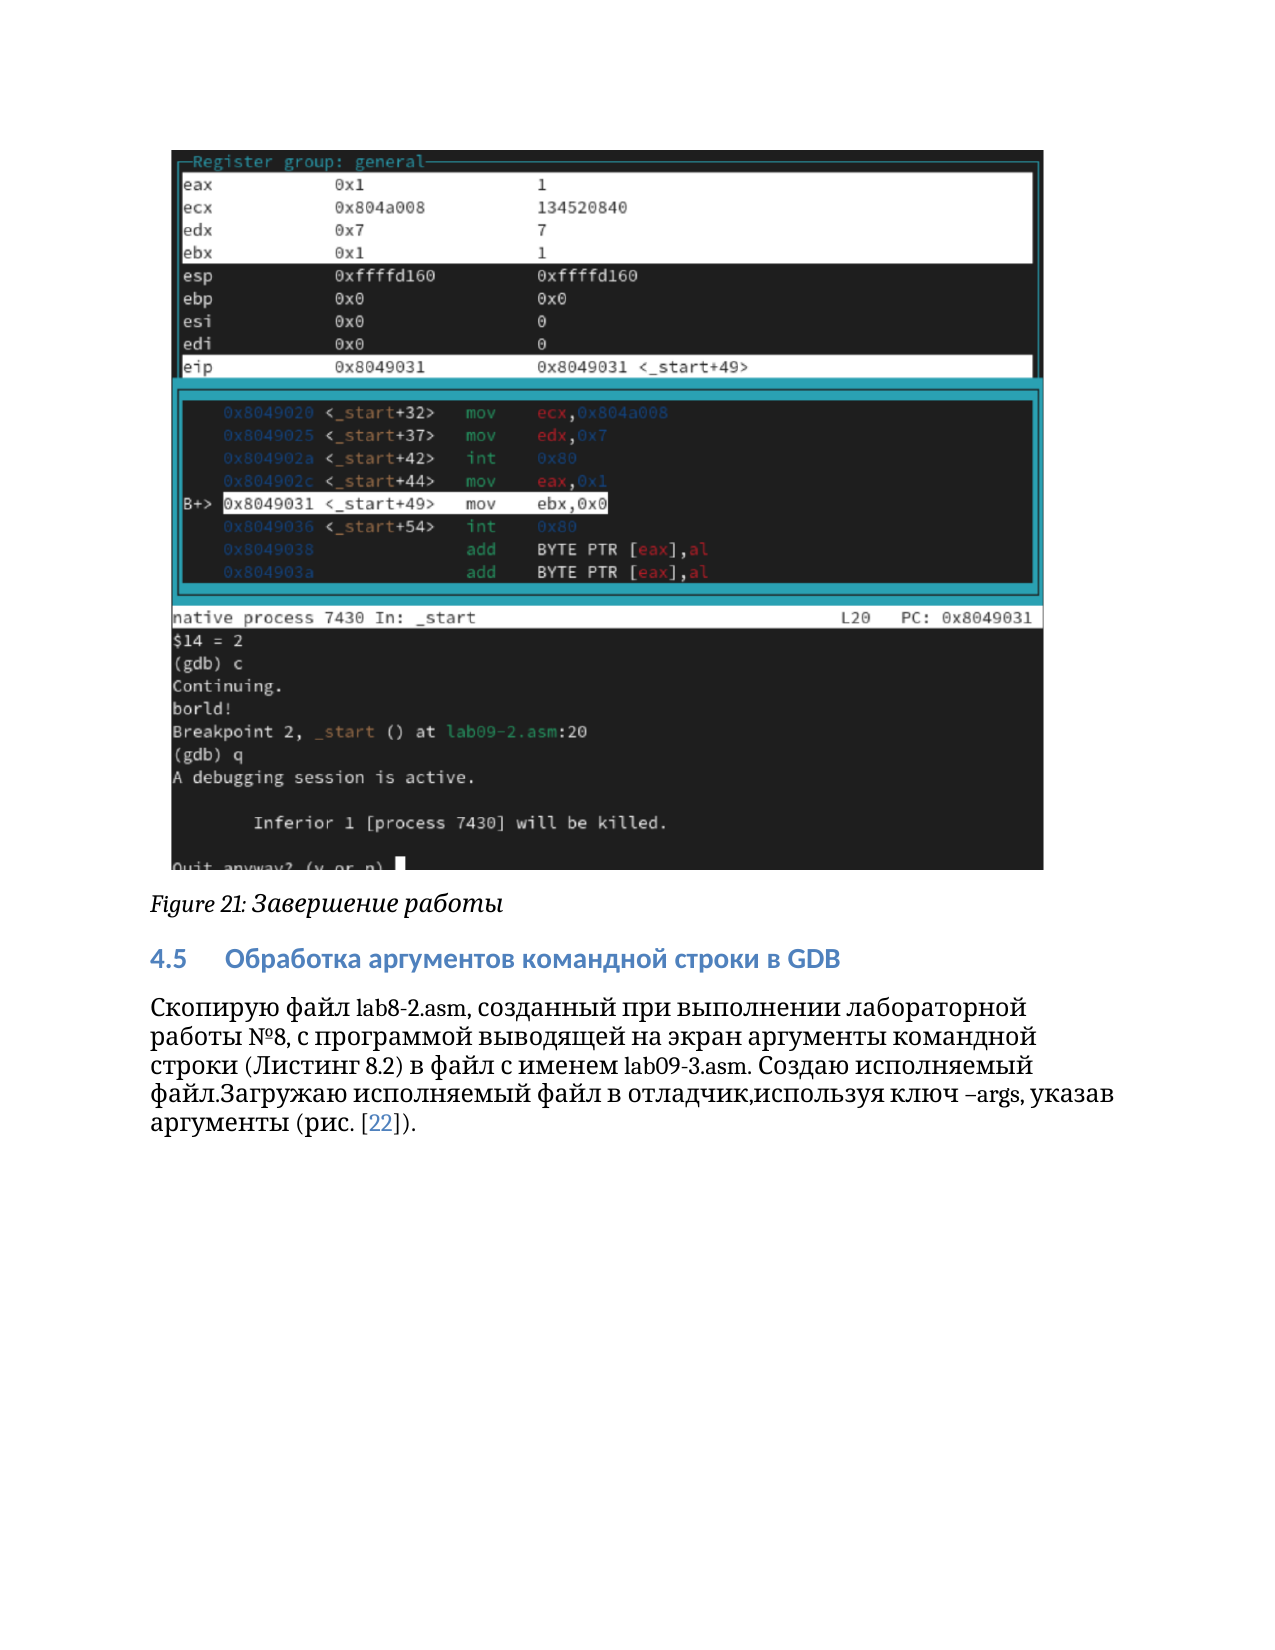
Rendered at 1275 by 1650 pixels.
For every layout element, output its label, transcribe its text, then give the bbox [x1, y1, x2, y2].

picture [168, 150, 1044, 870]
text Скопирую файл lab8-2.asm, созданный при выполнении лабораторной работы №8, с программой выводящей на экран аргументы командной строки (Листинг 8.2) в файл с именем lab09-3.asm. Создаю исполняемый файл.Загружаю исполняемый файл в отладчик,используя ключ –args, указав аргументы (рис. [22]). [150, 994, 1125, 1138]
text Figure 21: Завершение работы [150, 890, 1125, 919]
subtitle 4.5 Обработка аргументов командной строки в GDB [150, 940, 1125, 975]
